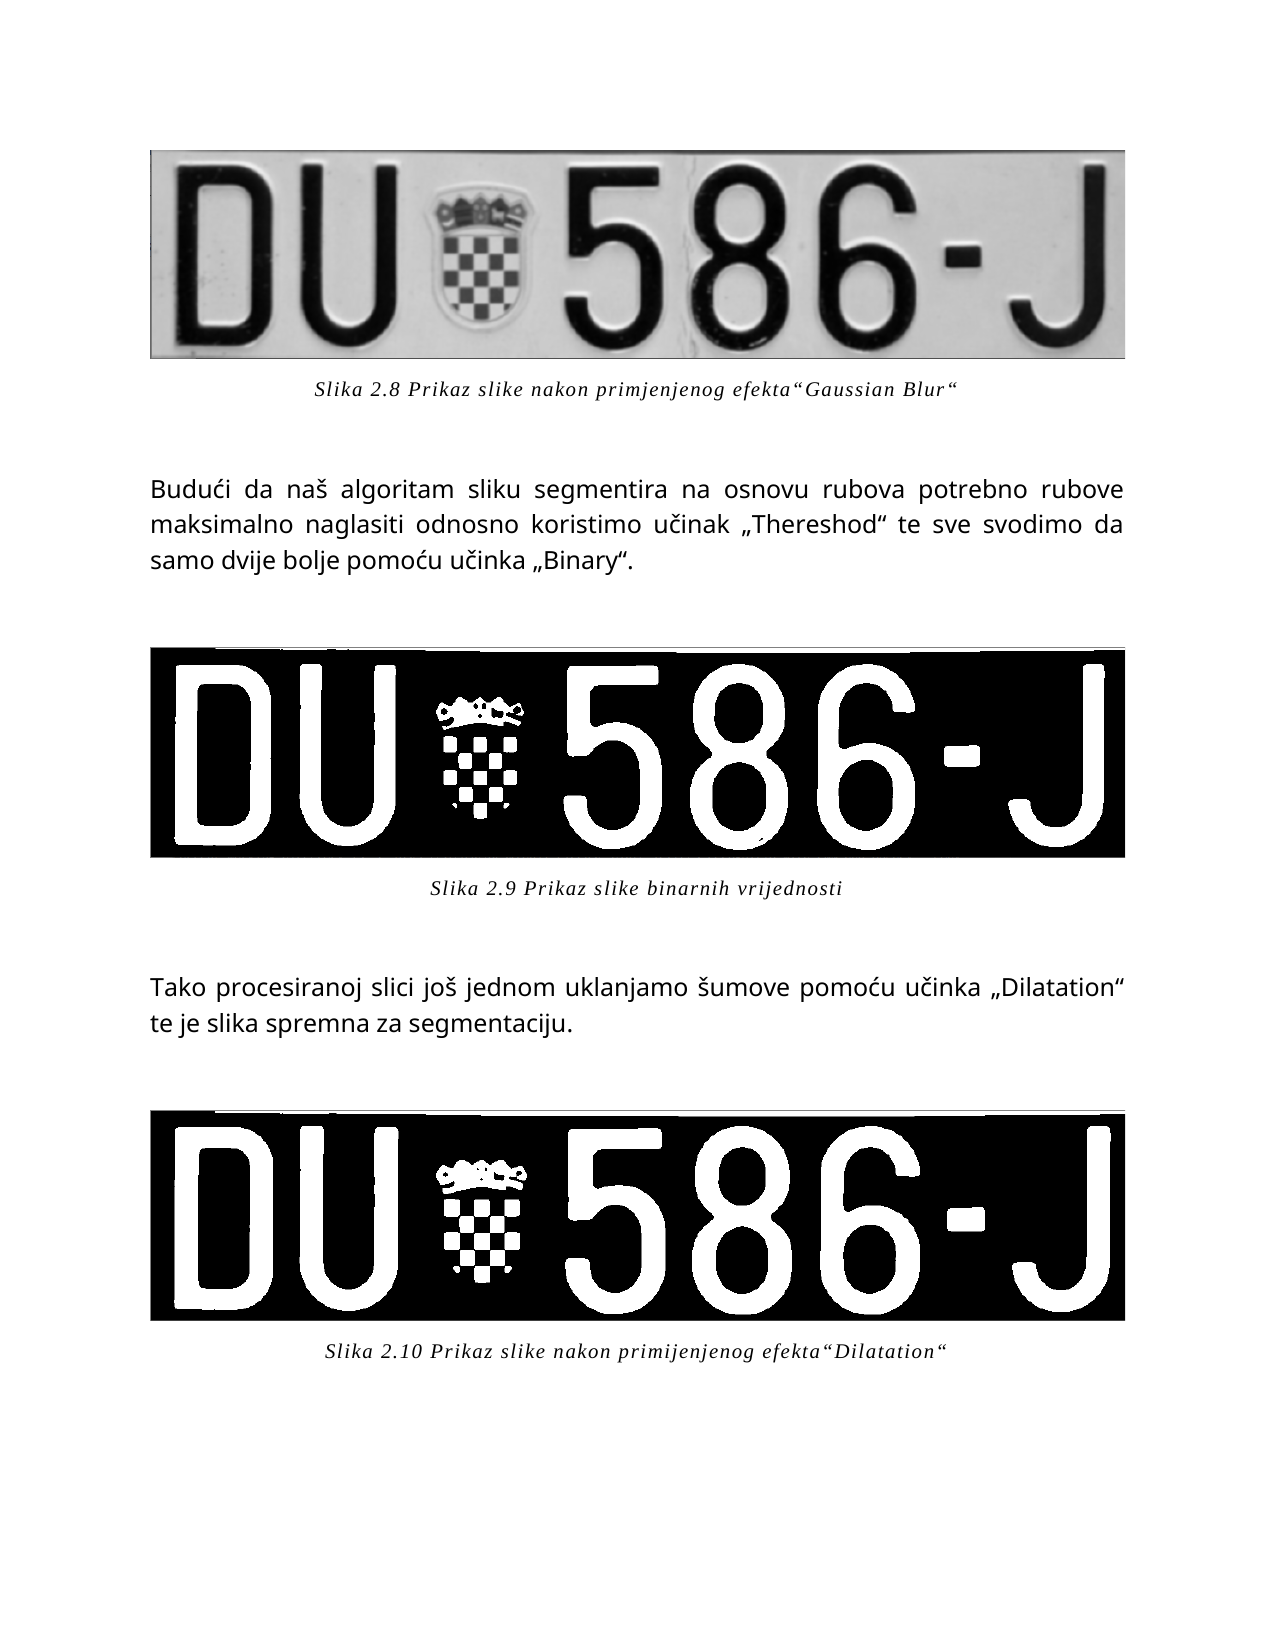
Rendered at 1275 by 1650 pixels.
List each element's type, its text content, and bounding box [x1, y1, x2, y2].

picture [150, 647, 1125, 858]
picture [150, 1110, 1125, 1321]
text Budući da naš algoritam sliku segmentira na osnovu rubova potrebno rubove maksimalno naglasiti odnosno koristimo učinak „Thereshod“ te sve svodimo da samo dvije bolje pomoću učinka „Binary“. [150, 471, 1125, 577]
text Tako procesiranoj slici još jednom uklanjamo šumove pomoću učinka „Dilatation“ te je slika spremna za segmentaciju. [150, 970, 1125, 1040]
picture [150, 150, 1125, 359]
subtitle Slika 2.9 Prikaz slike binarnih vrijednosti [150, 876, 1125, 900]
subtitle Slika 2.10 Prikaz slike nakon primijenjenog efekta“Dilatation“ [150, 1339, 1125, 1363]
subtitle Slika 2.8 Prikaz slike nakon primjenjenog efekta“Gaussian Blur“ [150, 377, 1125, 401]
